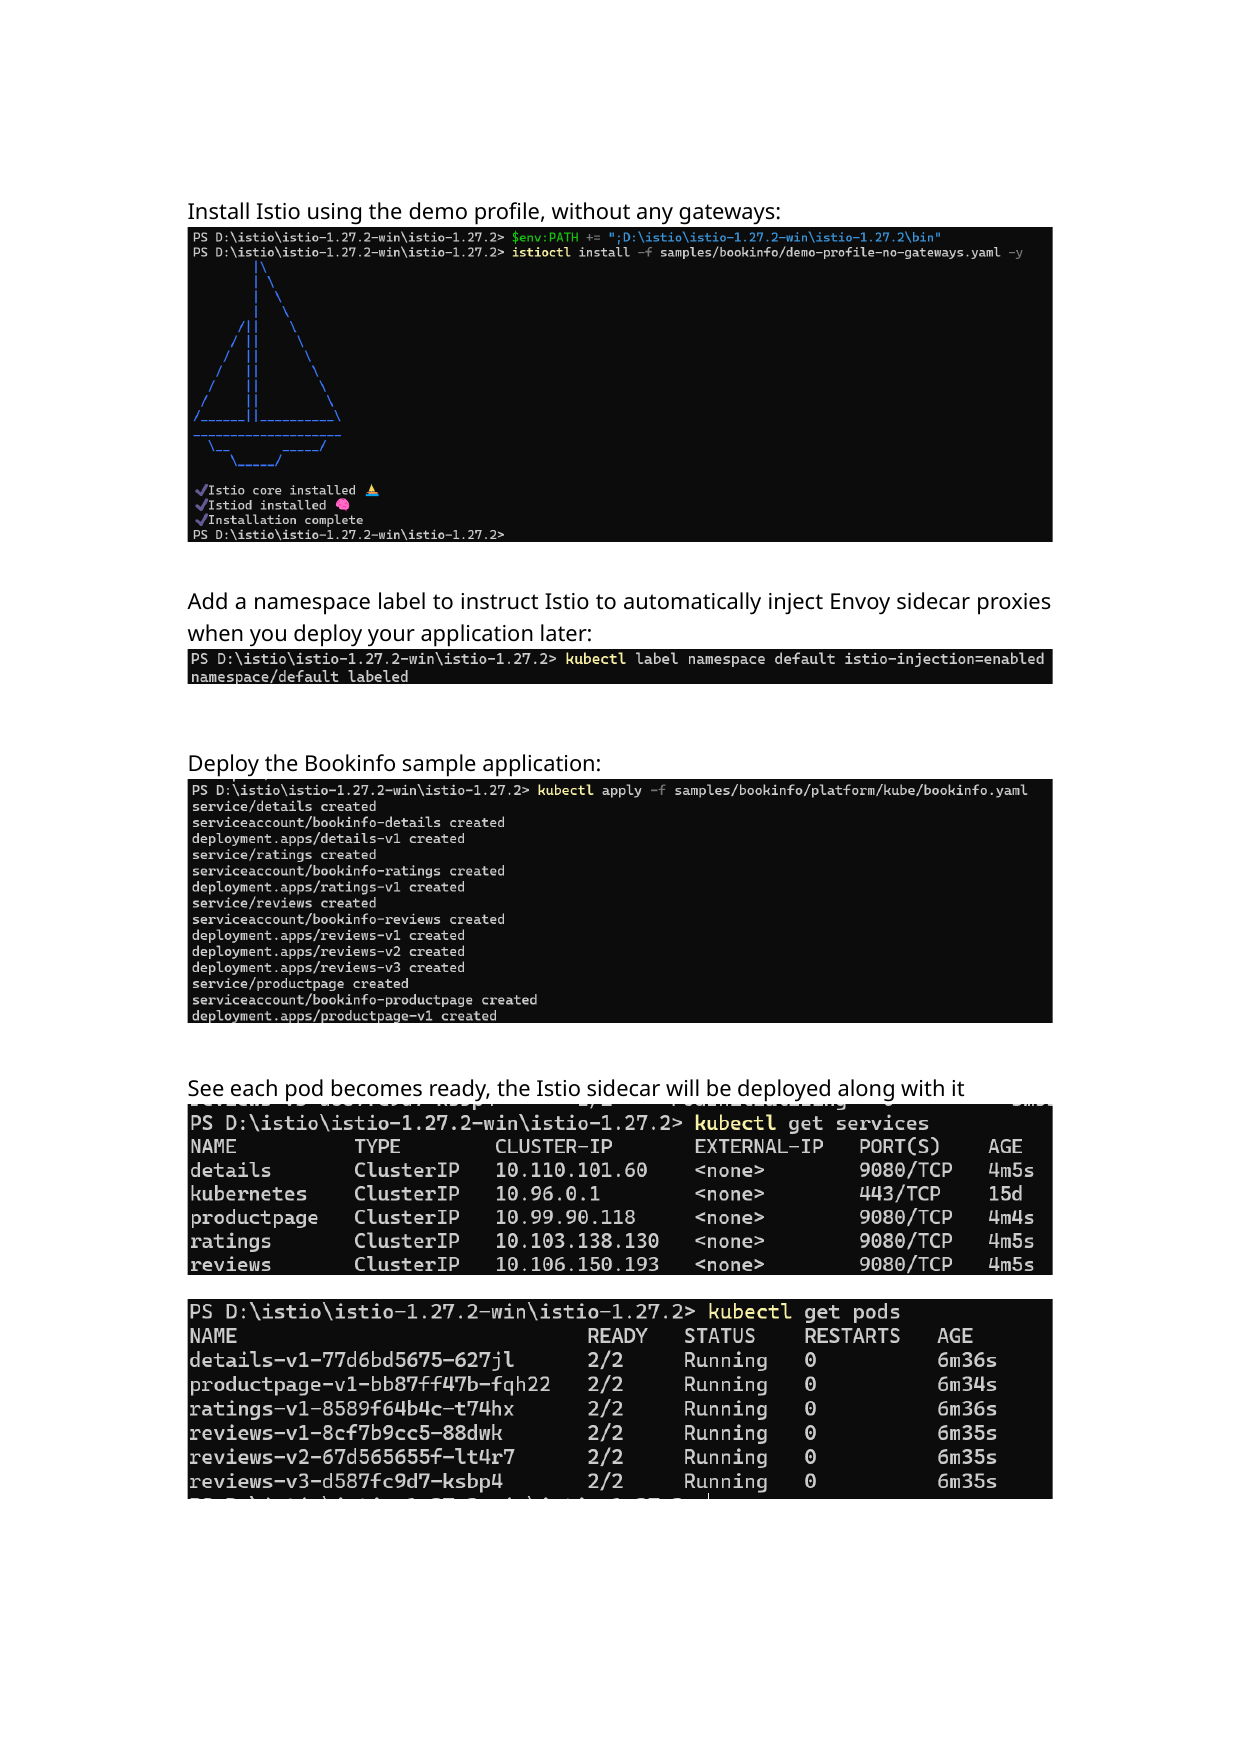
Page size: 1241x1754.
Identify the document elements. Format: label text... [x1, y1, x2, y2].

picture [187, 779, 1053, 1023]
picture [187, 1299, 1053, 1499]
text Add a namespace label to instruct Istio to automatically inject Envoy sidecar proxies when you deploy your application later: [187, 584, 1053, 649]
text Install Istio using the demo profile, without any gateways: [187, 194, 1053, 227]
picture [187, 227, 1053, 542]
picture [187, 649, 1053, 684]
text See each pod becomes ready, the Istio sidecar will be deployed along with it [187, 1072, 1053, 1104]
picture [187, 1104, 1053, 1275]
text Deploy the Bookinfo sample application: [187, 747, 1053, 779]
